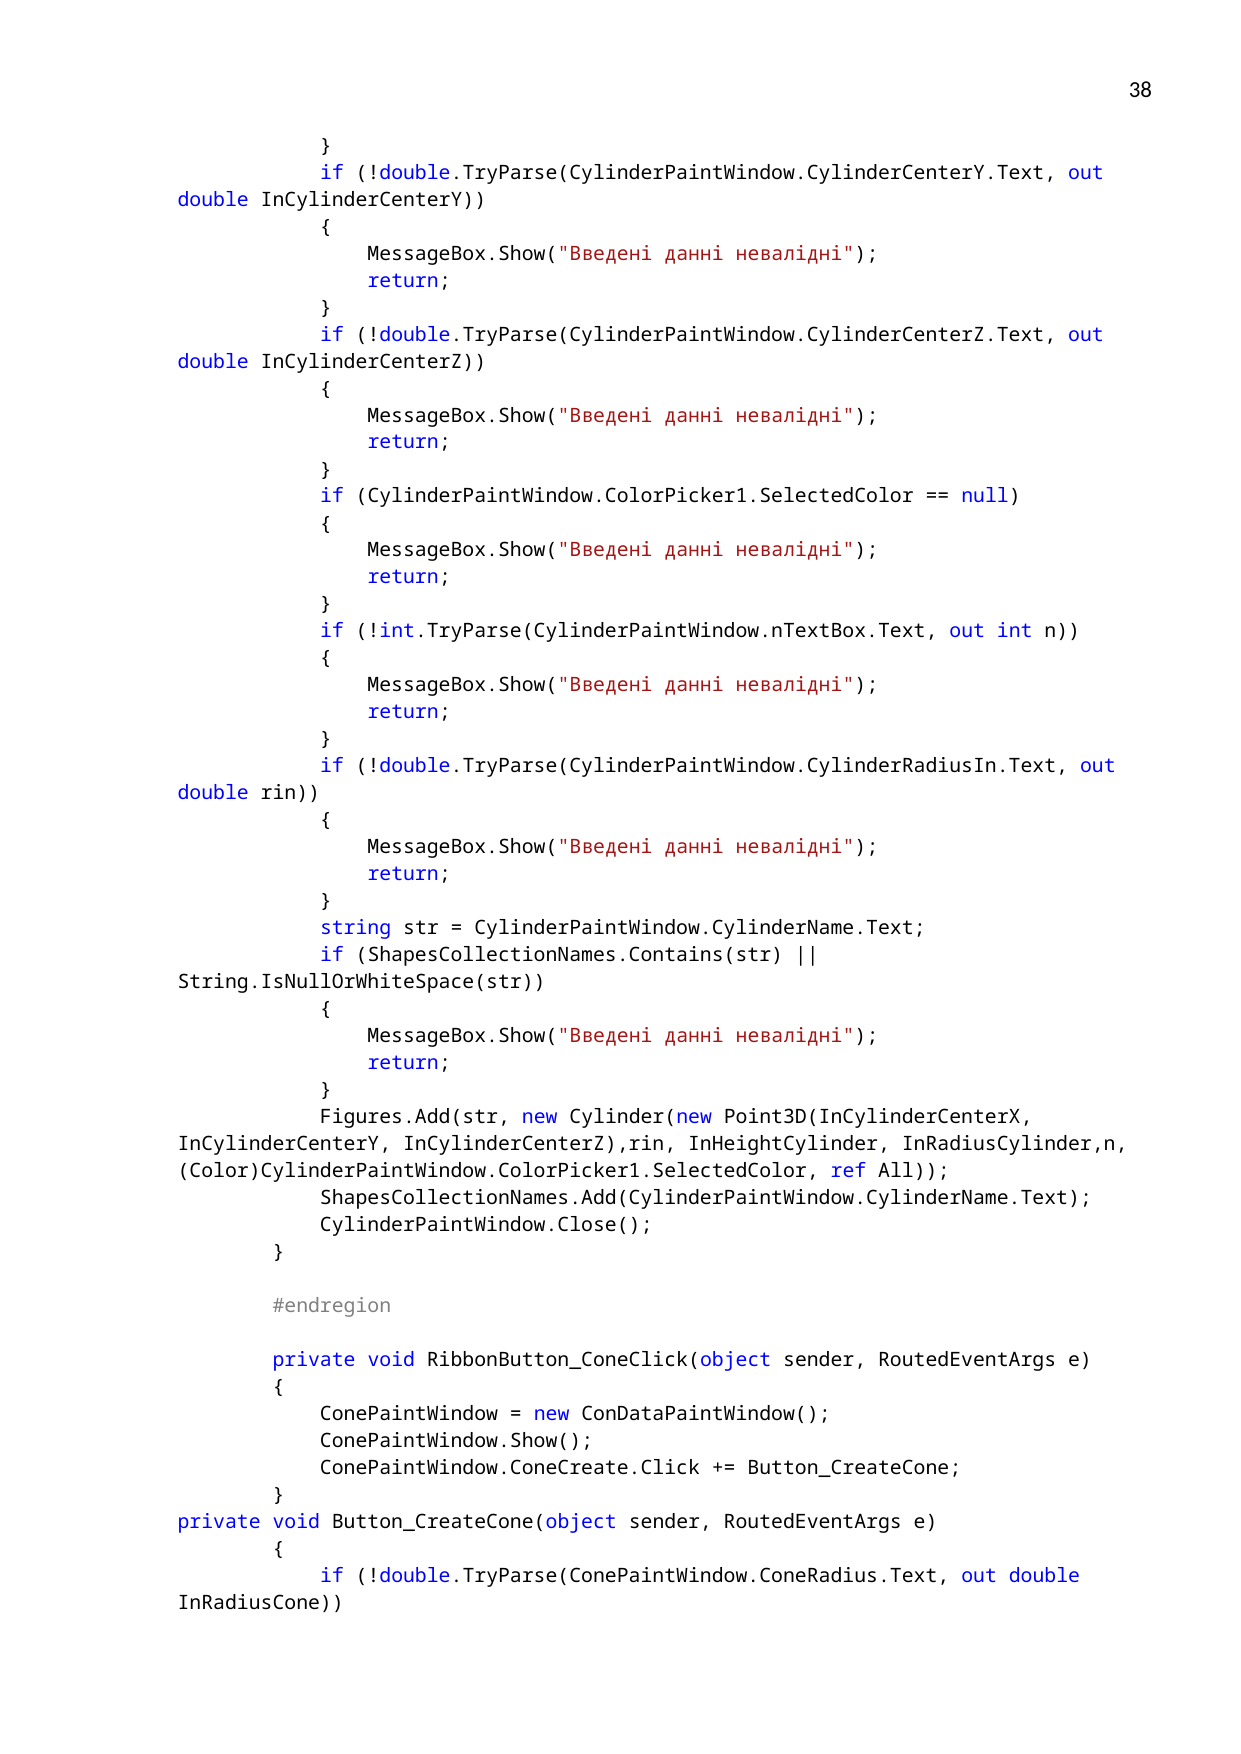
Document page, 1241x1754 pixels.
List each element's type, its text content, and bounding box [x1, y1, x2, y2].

text } [177, 131, 1152, 158]
text ConePaintWindow.Show(); [177, 1426, 1152, 1453]
text return; [177, 266, 1152, 293]
text Figures.Add(str, new Cylinder(new Point3D(InCylinderCenterX, InCylinderCenterY, InCylinderCenterZ),rin, InHeightCylinder, InRadiusCylinder,n, (Color)CylinderPaintWindow.ColorPicker1.SelectedColor, ref All)); [177, 1102, 1152, 1183]
text if (!double.TryParse(CylinderPaintWindow.CylinderCenterZ.Text, out double InCylinderCenterZ)) [177, 320, 1152, 374]
text } [177, 1480, 1152, 1507]
text { [177, 994, 1152, 1021]
text } [177, 886, 1152, 913]
text } [177, 724, 1152, 752]
text #endregion [177, 1291, 1152, 1318]
text ConePaintWindow = new ConDataPaintWindow(); [177, 1399, 1152, 1426]
text MessageBox.Show("Введені данні невалідні"); [177, 1021, 1152, 1048]
text } [177, 1237, 1152, 1264]
text if (!double.TryParse(CylinderPaintWindow.CylinderRadiusIn.Text, out double rin)) [177, 752, 1152, 806]
text ShapesCollectionNames.Add(CylinderPaintWindow.CylinderName.Text); [177, 1183, 1152, 1210]
text { [177, 374, 1152, 401]
text } [177, 455, 1152, 482]
text ConePaintWindow.ConeCreate.Click += Button_CreateCone; [177, 1453, 1152, 1480]
text { [177, 1372, 1152, 1399]
text return; [177, 859, 1152, 886]
text MessageBox.Show("Введені данні невалідні"); [177, 536, 1152, 563]
text private void RibbonButton_ConeClick(object sender, RoutedEventArgs e) [177, 1345, 1152, 1372]
text } [177, 1075, 1152, 1102]
text CylinderPaintWindow.Close(); [177, 1210, 1152, 1237]
text { [177, 806, 1152, 832]
text { [177, 1534, 1152, 1561]
text MessageBox.Show("Введені данні невалідні"); [177, 671, 1152, 698]
text if (CylinderPaintWindow.ColorPicker1.SelectedColor == null) [177, 482, 1152, 509]
text string str = CylinderPaintWindow.CylinderName.Text; [177, 913, 1152, 940]
text MessageBox.Show("Введені данні невалідні"); [177, 832, 1152, 859]
text { [177, 644, 1152, 671]
text if (ShapesCollectionNames.Contains(str) || String.IsNullOrWhiteSpace(str)) [177, 940, 1152, 994]
text return; [177, 563, 1152, 590]
text } [177, 293, 1152, 320]
text if (!int.TryParse(CylinderPaintWindow.nTextBox.Text, out int n)) [177, 617, 1152, 644]
text return; [177, 698, 1152, 724]
text if (!double.TryParse(CylinderPaintWindow.CylinderCenterY.Text, out double InCylinderCenterY)) [177, 158, 1152, 212]
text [177, 239, 1152, 266]
text if (!double.TryParse(ConePaintWindow.ConeRadius.Text, out double InRadiusCone)) [177, 1561, 1152, 1615]
text } [177, 590, 1152, 617]
text { [177, 212, 1152, 239]
text MessageBox.Show("Введені данні невалідні"); [177, 401, 1152, 428]
text { [177, 509, 1152, 536]
text private void Button_CreateCone(object sender, RoutedEventArgs e) [177, 1507, 1152, 1534]
text return; [177, 428, 1152, 455]
text return; [177, 1048, 1152, 1075]
